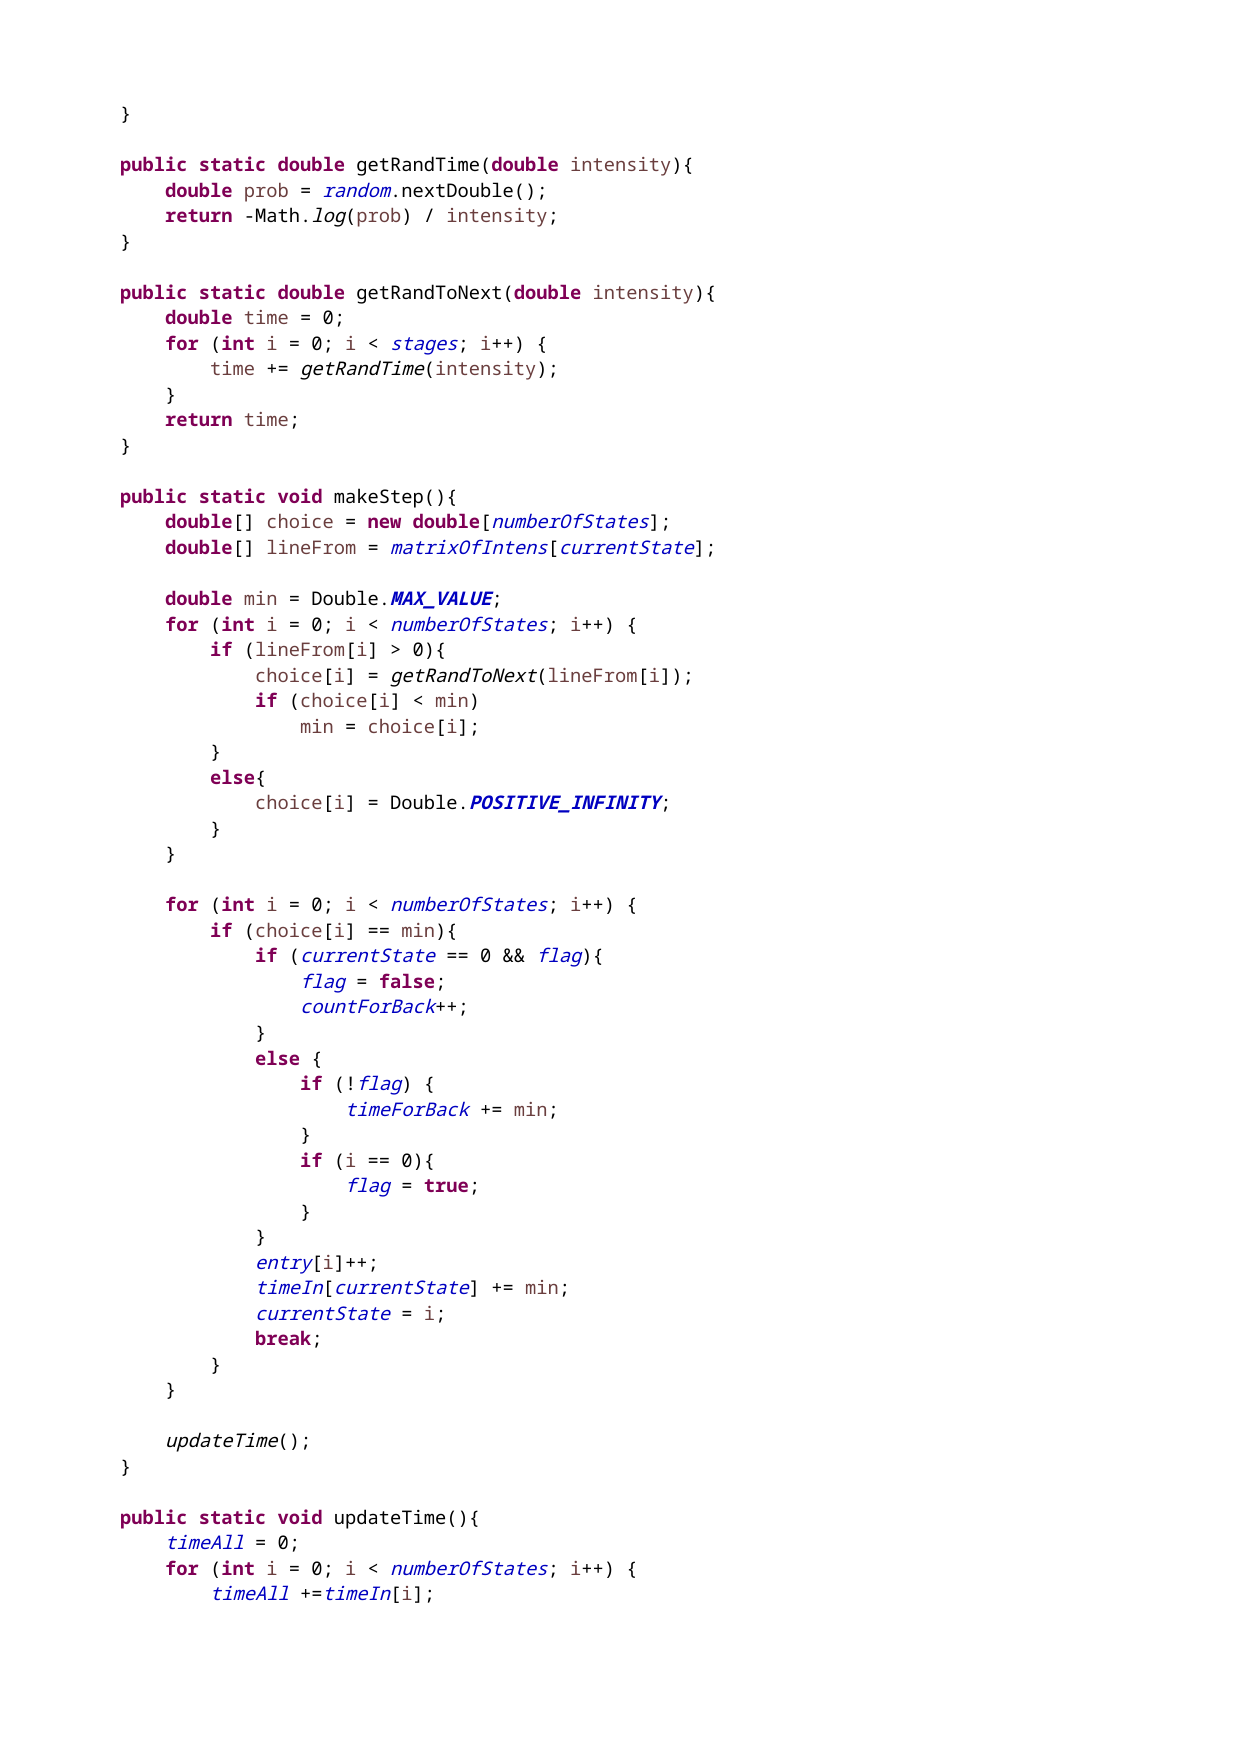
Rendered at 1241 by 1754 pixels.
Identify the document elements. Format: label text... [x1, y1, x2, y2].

text if (!flag) { [75, 1070, 1165, 1096]
text return time; [75, 407, 1165, 432]
text public static void makeStep(){ [75, 483, 1165, 509]
text } [75, 841, 1165, 866]
text timeAll = 0; [75, 1530, 1165, 1555]
text public static double getRandTime(double intensity){ [75, 152, 1165, 177]
text timeForBack += min; [75, 1096, 1165, 1121]
text if (currentState == 0 && flag){ [75, 943, 1165, 968]
text break; [75, 1326, 1165, 1351]
text updateTime(); [75, 1428, 1165, 1453]
text if (choice[i] == min){ [75, 917, 1165, 943]
text double min = Double.MAX_VALUE; [75, 585, 1165, 611]
text double[] lineFrom = matrixOfIntens[currentState]; [75, 534, 1165, 560]
text currentState = i; [75, 1300, 1165, 1326]
text } [75, 381, 1165, 407]
text timeAll +=timeIn[i]; [75, 1581, 1165, 1606]
text if (lineFrom[i] > 0){ [75, 636, 1165, 662]
text if (choice[i] < min) [75, 687, 1165, 713]
text for (int i = 0; i < numberOfStates; i++) { [75, 892, 1165, 917]
text timeIn[currentState] += min; [75, 1274, 1165, 1300]
text flag = true; [75, 1172, 1165, 1198]
text flag = false; [75, 968, 1165, 994]
text else{ [75, 764, 1165, 789]
text } [75, 1019, 1165, 1045]
text public static double getRandToNext(double intensity){ [75, 279, 1165, 305]
text double time = 0; [75, 305, 1165, 330]
text entry[i]++; [75, 1249, 1165, 1274]
text else { [75, 1045, 1165, 1070]
text } [75, 1351, 1165, 1377]
text } [75, 1198, 1165, 1223]
text choice[i] = getRandToNext(lineFrom[i]); [75, 662, 1165, 687]
text min = choice[i]; [75, 713, 1165, 738]
text double[] choice = new double[numberOfStates]; [75, 509, 1165, 534]
text } [75, 815, 1165, 841]
text } [75, 432, 1165, 458]
text time += getRandTime(intensity); [75, 356, 1165, 381]
text for (int i = 0; i < stages; i++) { [75, 330, 1165, 356]
text } [75, 228, 1165, 254]
text countForBack++; [75, 994, 1165, 1019]
text return -Math.log(prob) / intensity; [75, 203, 1165, 228]
text } [75, 1377, 1165, 1402]
text } [75, 101, 1165, 126]
text double prob = random.nextDouble(); [75, 177, 1165, 203]
text } [75, 1453, 1165, 1479]
text } [75, 1121, 1165, 1147]
text if (i == 0){ [75, 1147, 1165, 1172]
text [75, 1555, 1165, 1581]
text for (int i = 0; i < numberOfStates; i++) { [75, 611, 1165, 636]
text } [75, 1223, 1165, 1249]
text choice[i] = Double.POSITIVE_INFINITY; [75, 789, 1165, 815]
text } [75, 738, 1165, 764]
text public static void updateTime(){ [75, 1504, 1165, 1530]
